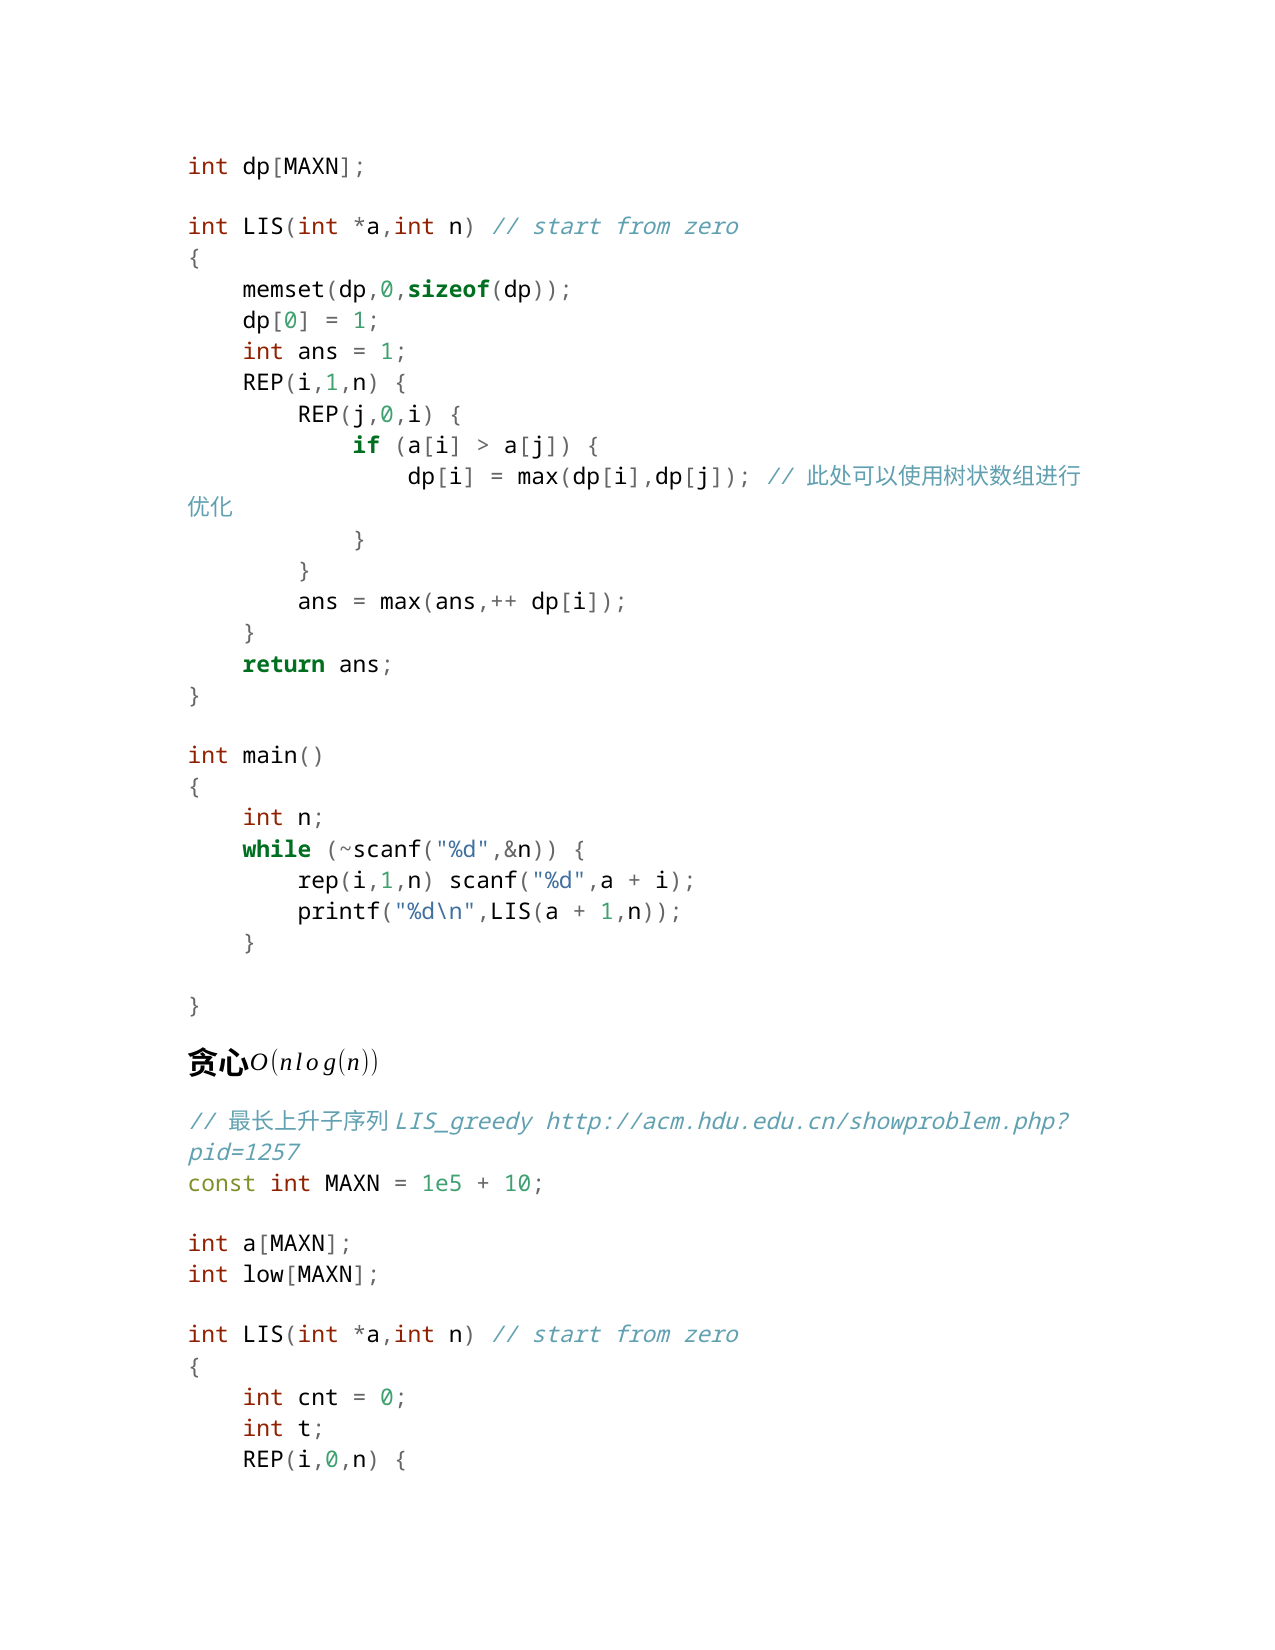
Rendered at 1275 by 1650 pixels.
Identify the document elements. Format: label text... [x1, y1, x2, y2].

subtitle 贪心 [187, 1041, 1087, 1083]
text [187, 1105, 1087, 1475]
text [187, 150, 1087, 1020]
